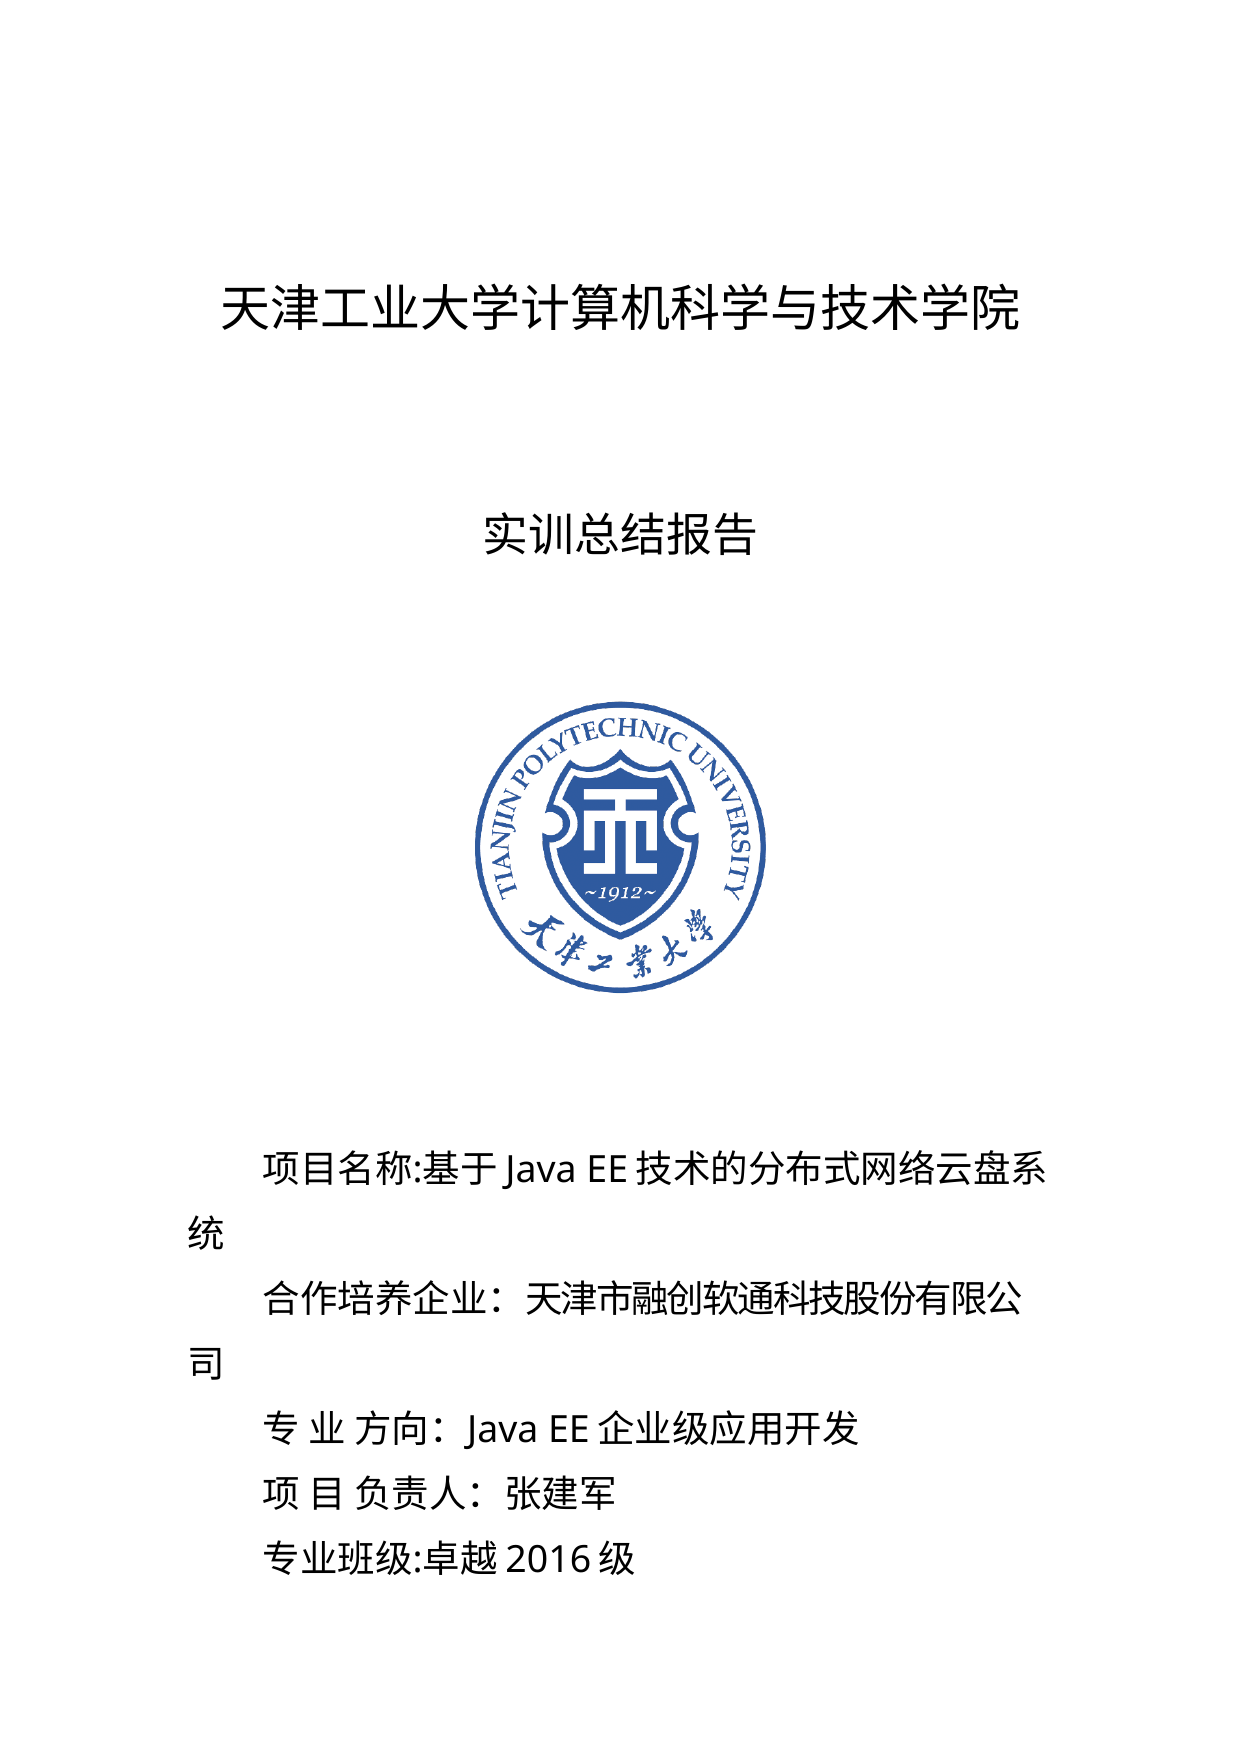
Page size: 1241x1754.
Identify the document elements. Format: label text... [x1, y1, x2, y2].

text 专 业 方向：Java EE企业级应用开发 [187, 1394, 1053, 1459]
text 合作培养企业：天津市融创软通科技股份有限公司 [187, 1264, 1053, 1394]
text 项目名称:基于Java EE技术的分布式网络云盘系统 [187, 1134, 1053, 1264]
text 天津工业大学计算机科学与技术学院 [187, 256, 1053, 353]
text 项 目 负责人：张建军 [187, 1459, 1053, 1524]
picture [467, 693, 774, 1000]
text 专业班级:卓越2016级 [187, 1524, 1053, 1589]
text 实训总结报告 [187, 483, 1053, 581]
